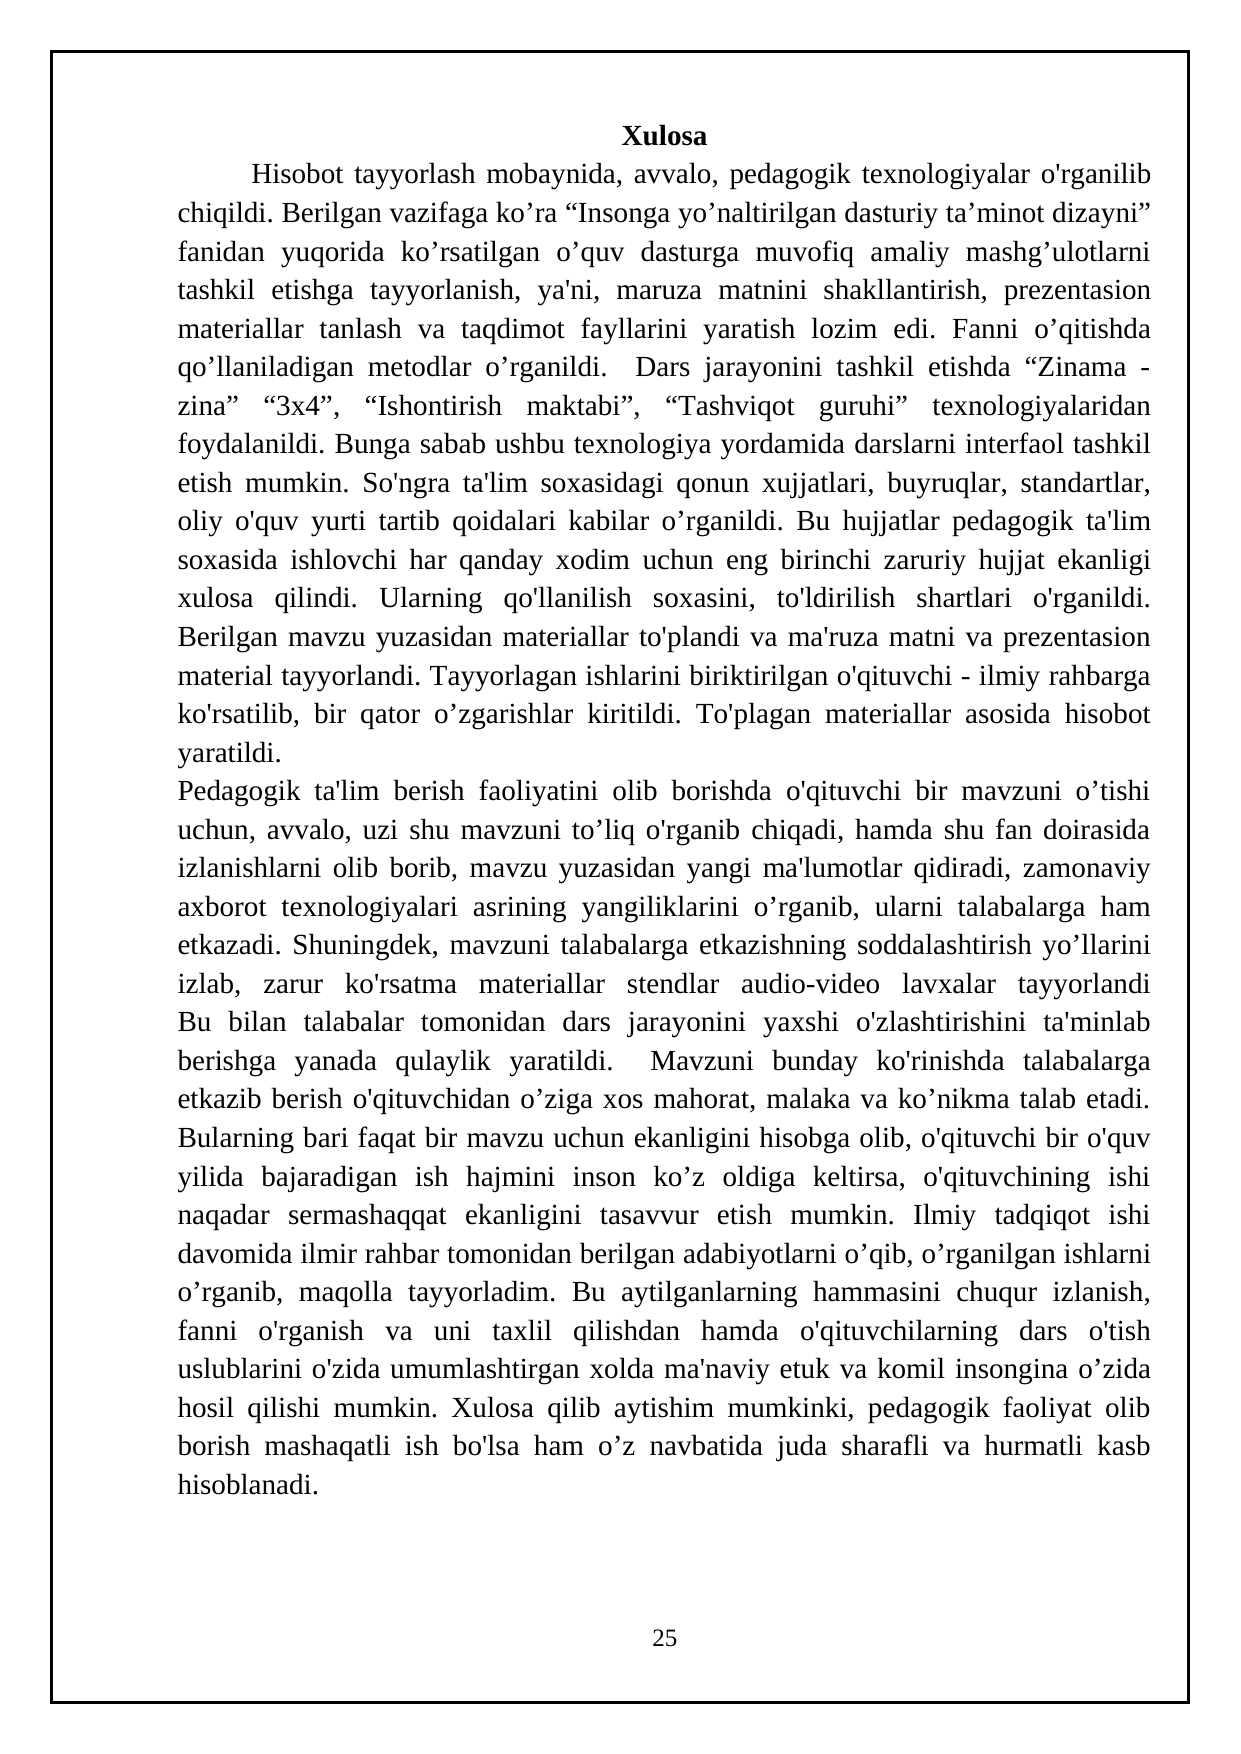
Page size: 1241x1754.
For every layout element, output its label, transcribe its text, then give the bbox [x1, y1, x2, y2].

text Hisobot tayyorlash mobaynida, avvalo, pedagogik texnologiyalar o'rganilib chiqildi. Berilgan vazifaga ko’ra “Insonga yo’naltirilgan dasturiy ta’minot dizayni” fanidan yuqorida ko’rsatilgan o’quv dasturga muvofiq amaliy mashg’ulotlarni tashkil etishga tayyorlanish, ya'ni, maruza matnini shakllantirish, prezentasion materiallar tanlash va taqdimot fayllarini yaratish lozim edi. Fanni o’qitishda qo’llaniladigan metodlar o’rganildi. Dars jarayonini tashkil etishda “Zinama - zina” “3x4”, “Ishontirish maktabi”, “Tashviqot guruhi” texnologiyalaridan foydalanildi. Bunga sabab ushbu texnologiya yordamida darslarni interfaol tashkil etish mumkin. So'ngra ta'lim soxasidagi qonun xujjatlari, buyruqlar, standartlar, oliy o'quv yurti tartib qoidalari kabilar o’rganildi. Bu hujjatlar pedagogik ta'lim soxasida ishlovchi har qanday xodim uchun eng birinchi zaruriy hujjat ekanligi xulosa qilindi. Ularning qo'llanilish soxasini, to'ldirilish shartlari o'rganildi. Berilgan mavzu yuzasidan materiallar to'plandi va ma'ruza matni va prezentasion material tayyorlandi. Tayyorlagan ishlarini biriktirilgan o'qituvchi - ilmiy rahbarga ko'rsatilib, bir qator o’zgarishlar kiritildi. To'plagan materiallar asosida hisobot yaratildi. Pedagogik ta'lim berish faoliyatini olib borishda o'qituvchi bir mavzuni o’tishi uchun, avvalo, uzi shu mavzuni to’liq o'rganib chiqadi, hamda shu fan doirasida izlanishlarni olib borib, mavzu yuzasidan yangi ma'lumotlar qidiradi, zamonaviy axborot texnologiyalari asrining yangiliklarini o’rganib, ularni talabalarga ham etkazadi. Shuningdek, mavzuni talabalarga etkazishning soddalashtirish yo’llarini izlab, zarur ko'rsatma materiallar stendlar audio-video lavxalar tayyorlandi Bu bilan talabalar tomonidan dars jarayonini yaxshi o'zlashtirishini ta'minlab berishga yanada qulaylik yaratildi. Mavzuni bunday ko'rinishda talabalarga etkazib berish o'qituvchidan o’ziga xos mahorat, malaka va ko’nikma talab etadi. Bularning bari faqat bir mavzu uchun ekanligini hisobga olib, o'qituvchi bir o'quv yilida bajaradigan ish hajmini inson ko’z oldiga keltirsa, o'qituvchining ishi naqadar sermashaqqat ekanligini tasavvur etish mumkin. Ilmiy tadqiqot ishi davomida ilmir rahbar tomonidan berilgan adabiyotlarni o’qib, o’rganilgan ishlarni o’rganib, maqolla tayyorladim. Bu aytilganlarning hammasini chuqur izlanish, fanni o'rganish va uni taxlil qilishdan hamda o'qituvchilarning dars o'tish uslublarini o'zida umumlashtirgan xolda ma'naviy etuk va komil insongina o’zida hosil qilishi mumkin. Xulosa qilib aytishim mumkinki, pedagogik faoliyat olib borish mashaqatli ish bo'lsa ham o’z navbatida juda sharafli va hurmatli kasb hisoblanadi. [177, 157, 1152, 1501]
text Xulosa [177, 118, 1152, 152]
